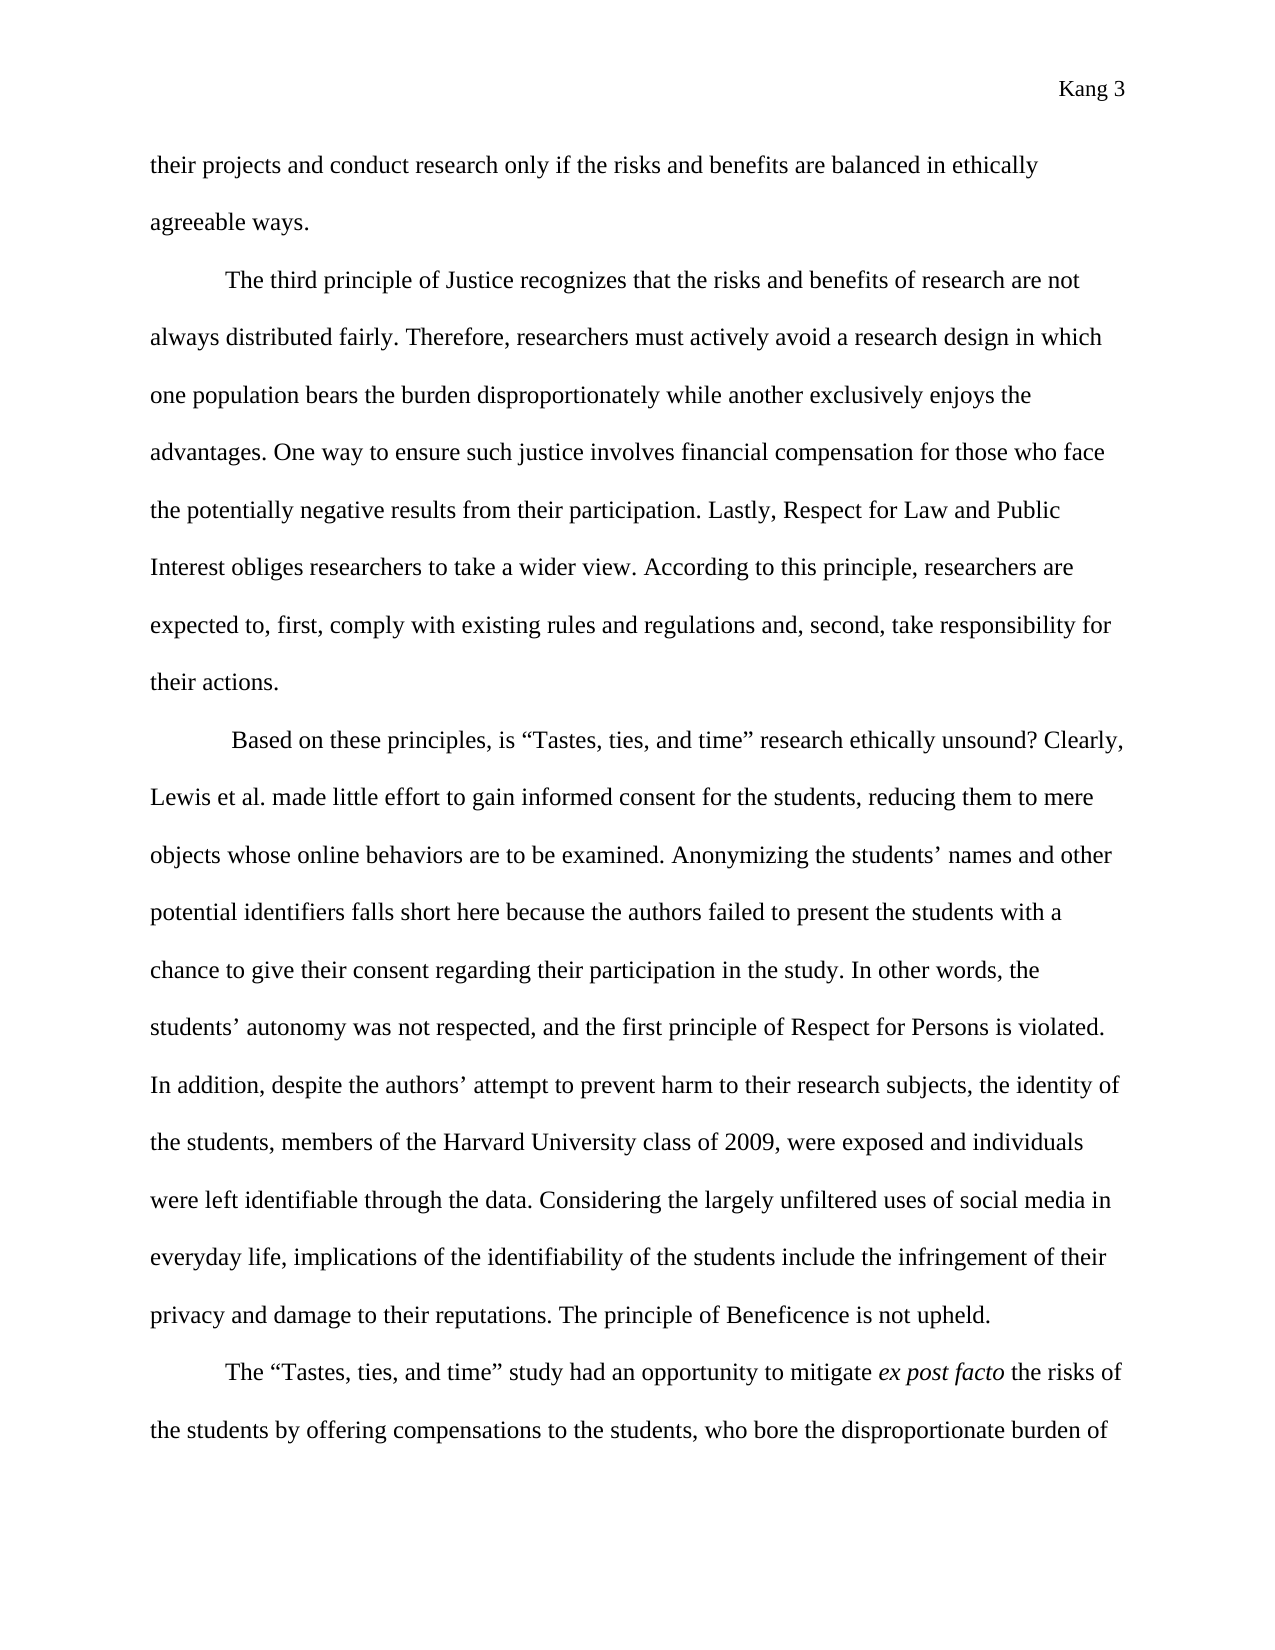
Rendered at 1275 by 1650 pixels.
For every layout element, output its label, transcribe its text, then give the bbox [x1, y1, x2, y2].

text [150, 150, 1125, 236]
text Based on these principles, is “Tastes, ties, and time” research ethically unsound? Clearly, Lewis et al. made little effort to gain informed consent for the students, reducing them to mere objects whose online behaviors are to be examined. Anonymizing the students’ names and other potential identifiers falls short here because the authors failed to present the students with a chance to give their consent regarding their participation in the study. In other words, the students’ autonomy was not respected, and the first principle of Respect for Persons is violated. In addition, despite the authors’ attempt to prevent harm to their research subjects, the identity of the students, members of the Harvard University class of 2009, were exposed and individuals were left identifiable through the data. Considering the largely unfiltered uses of social media in everyday life, implications of the identifiability of the students include the infringement of their privacy and damage to their reputations. The principle of Beneficence is not upheld. [150, 725, 1125, 1329]
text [150, 1357, 1125, 1444]
text The third principle of Justice recognizes that the risks and benefits of research are not always distributed fairly. Therefore, researchers must actively avoid a research design in which one population bears the burden disproportionately while another exclusively enjoys the advantages. One way to ensure such justice involves financial compensation for those who face the potentially negative results from their participation. Lastly, Respect for Law and Public Interest obliges researchers to take a wider view. According to this principle, researchers are expected to, first, comply with existing rules and regulations and, second, take responsibility for their actions. [150, 265, 1125, 696]
